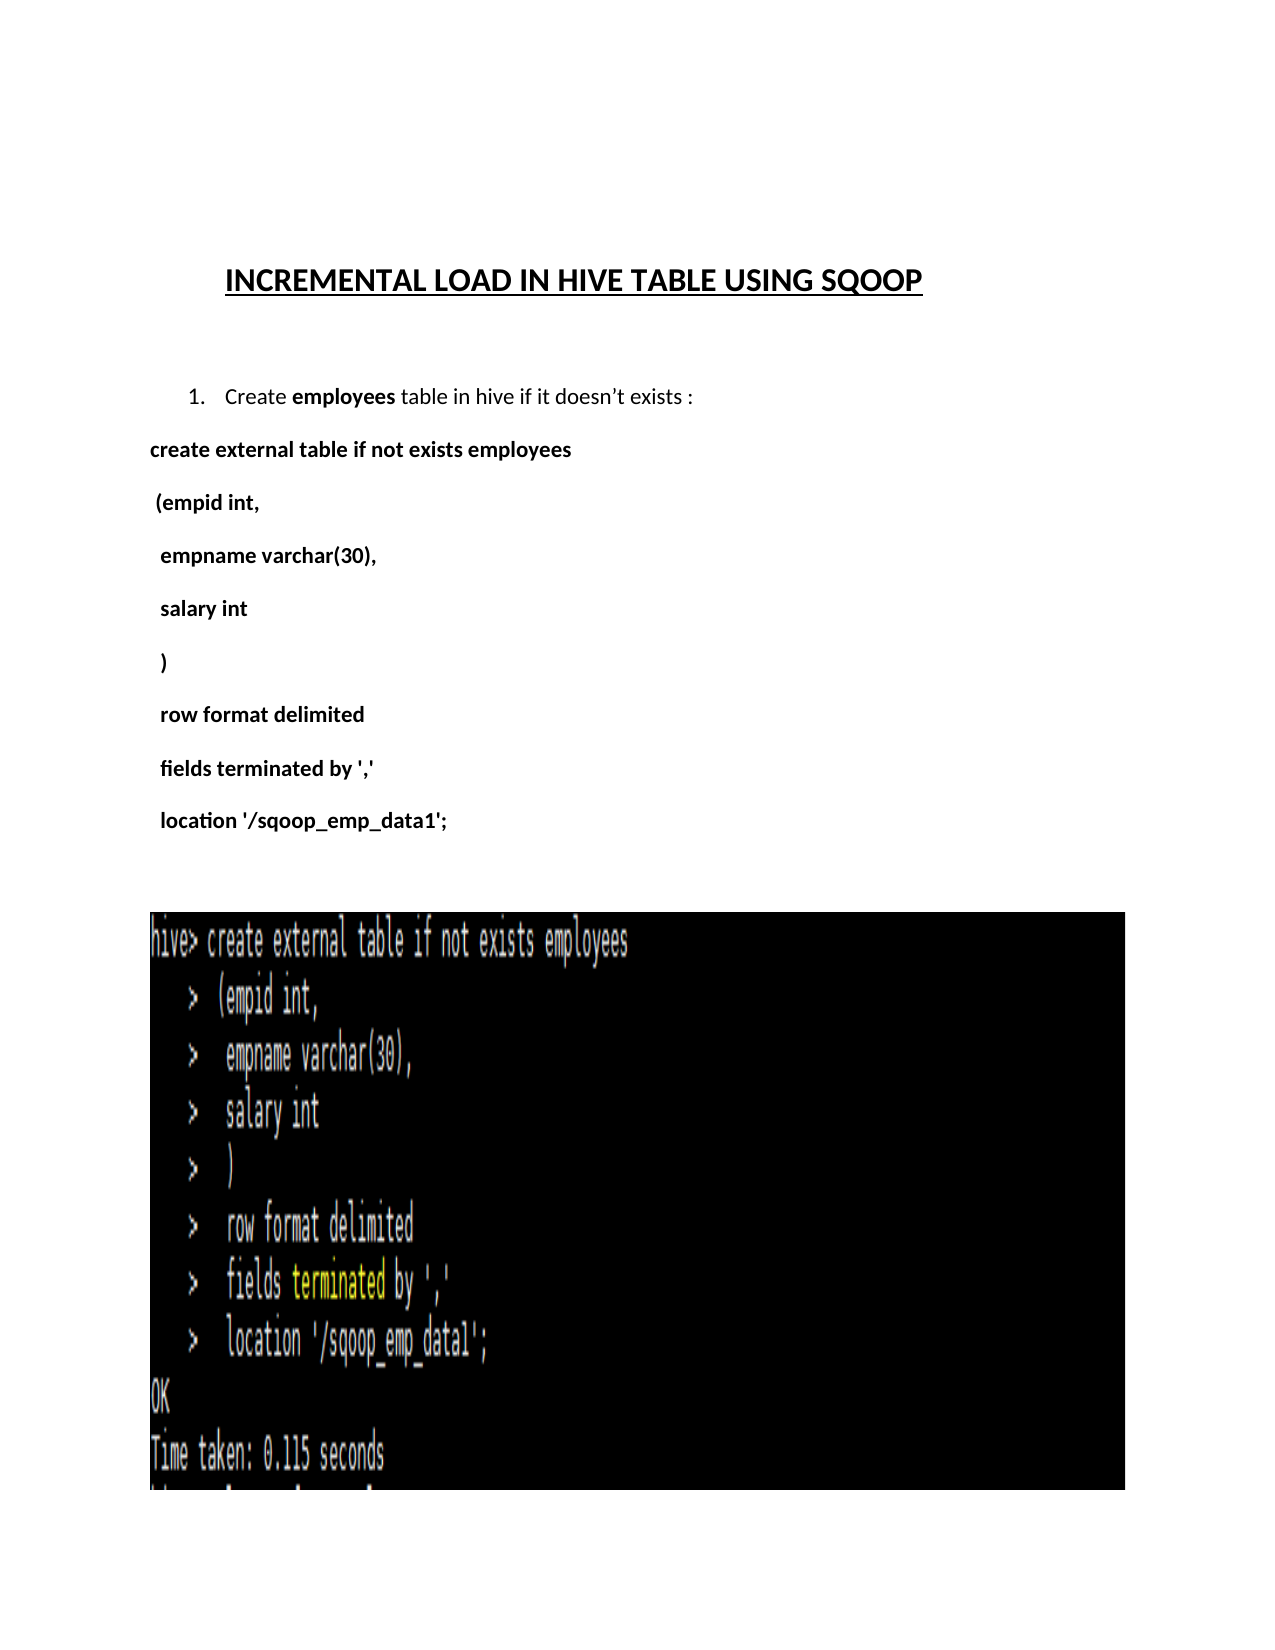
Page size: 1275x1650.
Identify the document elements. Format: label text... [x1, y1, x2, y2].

text salary int [150, 594, 1125, 623]
list Create employees table in hive if it doesn’t exists : [187, 381, 1125, 410]
text INCREMENTAL LOAD IN HIVE TABLE USING SQOOP [150, 259, 1125, 300]
text (empid int, [150, 488, 1125, 517]
text location '/sqoop_emp_data1'; [150, 807, 1125, 835]
text fields terminated by ',' [150, 754, 1125, 782]
text empname varchar(30), [150, 542, 1125, 569]
text row format delimited [150, 701, 1125, 729]
text create external table if not exists employees [150, 436, 1125, 463]
text ) [150, 648, 1125, 676]
picture [150, 912, 1125, 1490]
